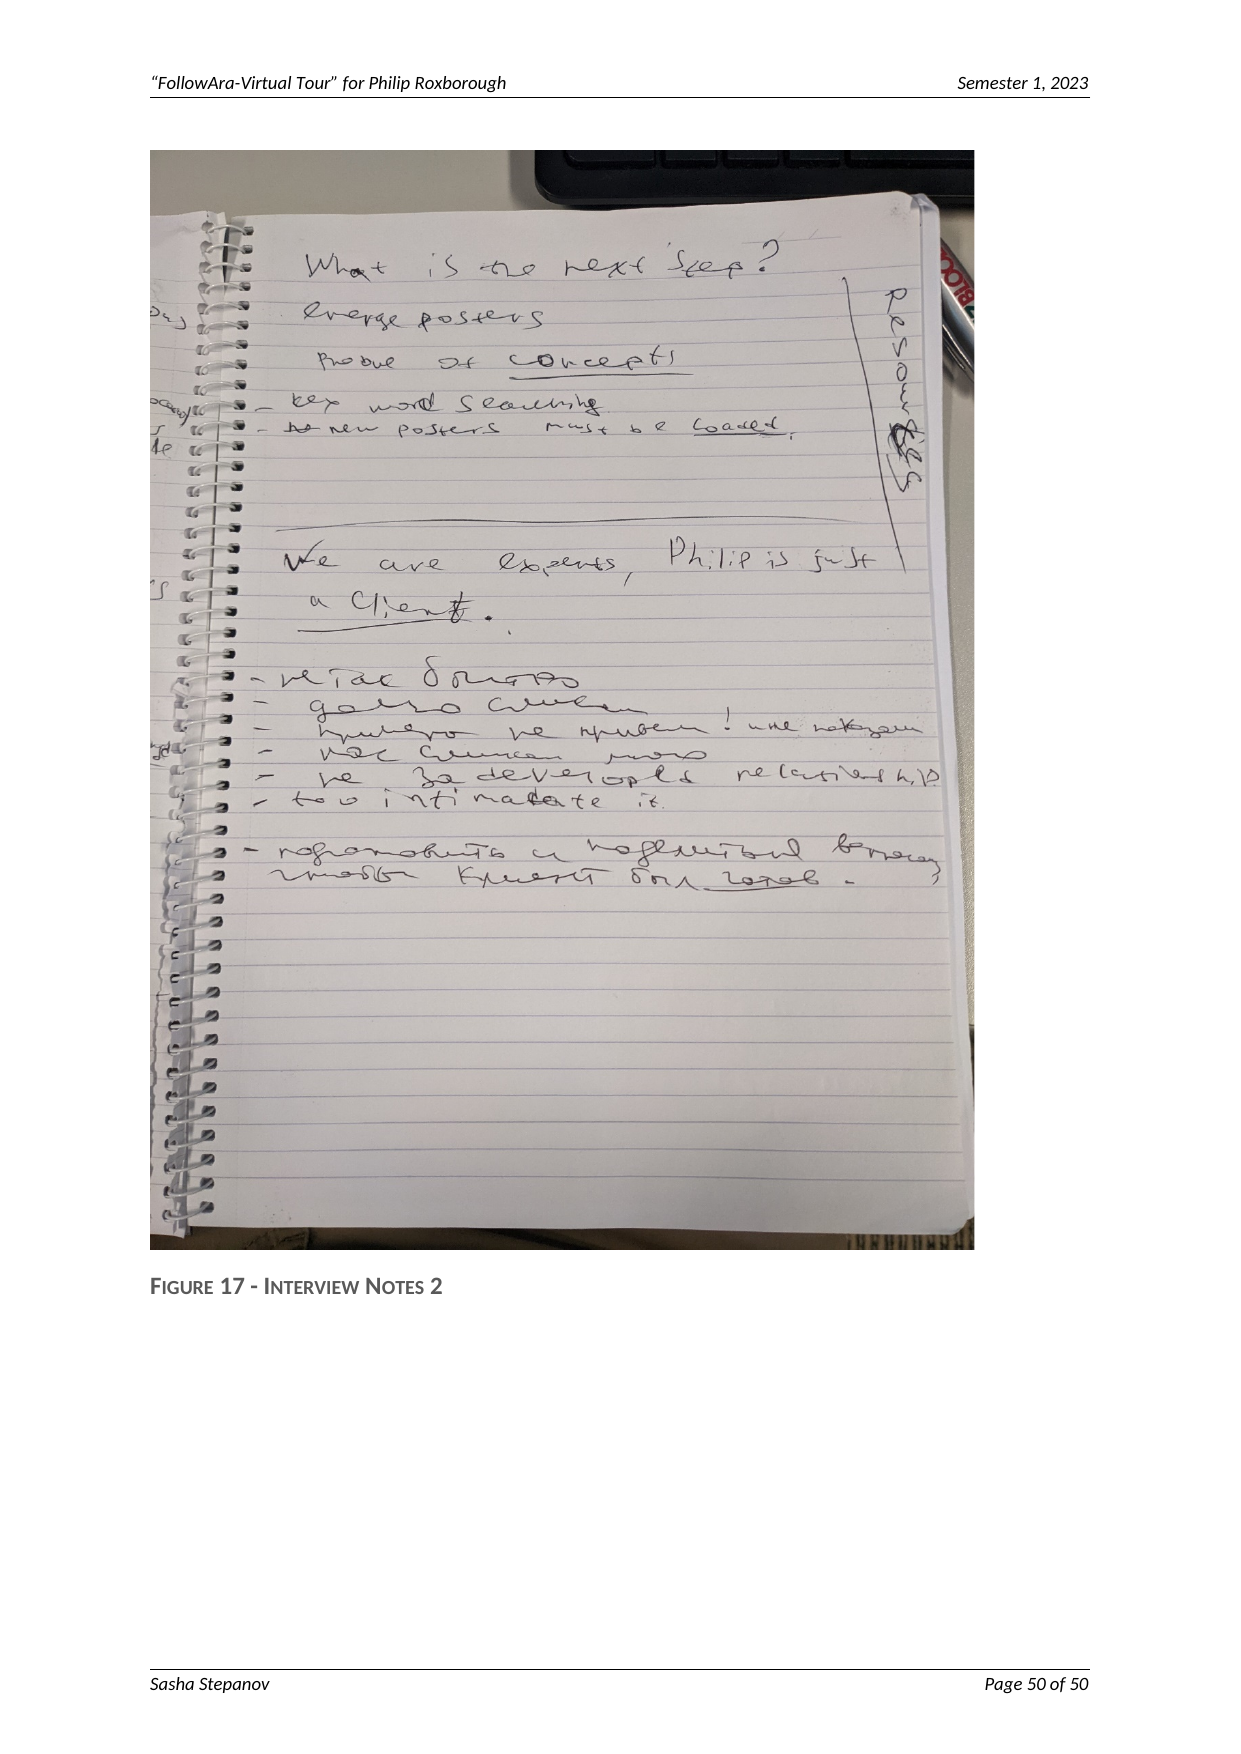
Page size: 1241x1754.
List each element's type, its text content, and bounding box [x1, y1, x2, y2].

text Figure 17 - Interview Notes 2 [150, 1270, 1090, 1301]
picture [150, 150, 975, 1250]
